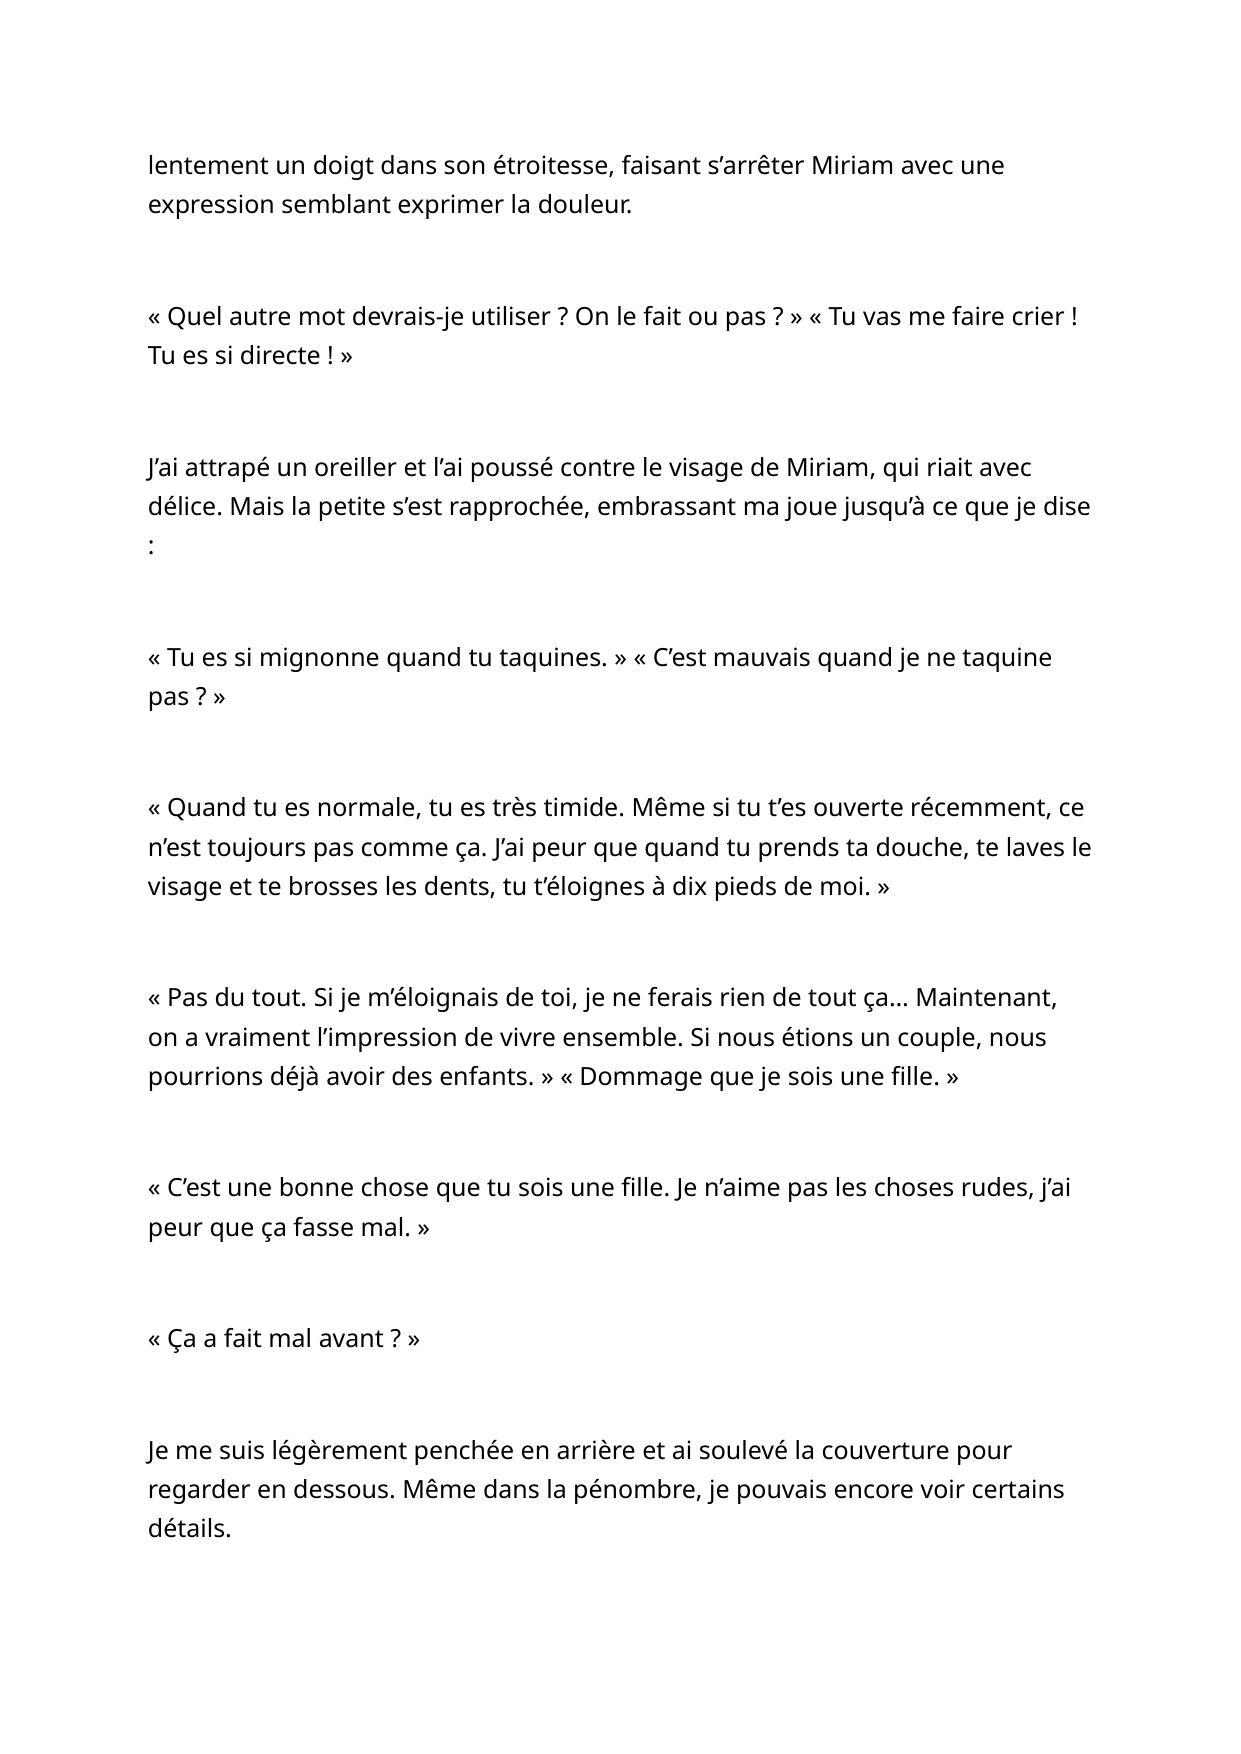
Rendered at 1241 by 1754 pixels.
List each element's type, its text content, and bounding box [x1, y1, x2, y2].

text « Tu es si mignonne quand tu taquines. » « C’est mauvais quand je ne taquine pas ? » [148, 639, 1093, 712]
text Je me suis légèrement penchée en arrière et ai soulevé la couverture pour regarder en dessous. Même dans la pénombre, je pouvais encore voir certains détails. [148, 1433, 1093, 1545]
text « Ça a fait mal avant ? » [148, 1321, 1093, 1355]
text « Pas du tout. Si je m’éloignais de toi, je ne ferais rien de tout ça… Maintenant, on a vraiment l’impression de vivre ensemble. Si nous étions un couple, nous pourrions déjà avoir des enfants. » « Dommage que je sois une fille. » [148, 980, 1093, 1092]
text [148, 148, 1093, 221]
text « C’est une bonne chose que tu sois une fille. Je n’aime pas les choses rudes, j’ai peur que ça fasse mal. » [148, 1170, 1093, 1243]
text « Quel autre mot devrais-je utiliser ? On le fait ou pas ? » « Tu vas me faire crier ! Tu es si directe ! » [148, 298, 1093, 372]
text J’ai attrapé un oreiller et l’ai poussé contre le visage de Miriam, qui riait avec délice. Mais la petite s’est rapprochée, embrassant ma joue jusqu’à ce que je dise : [148, 449, 1093, 562]
text « Quand tu es normale, tu es très timide. Même si tu t’es ouverte récemment, ce n’est toujours pas comme ça. J’ai peur que quand tu prends ta douche, te laves le visage et te brosses les dents, tu t’éloignes à dix pieds de moi. » [148, 790, 1093, 902]
